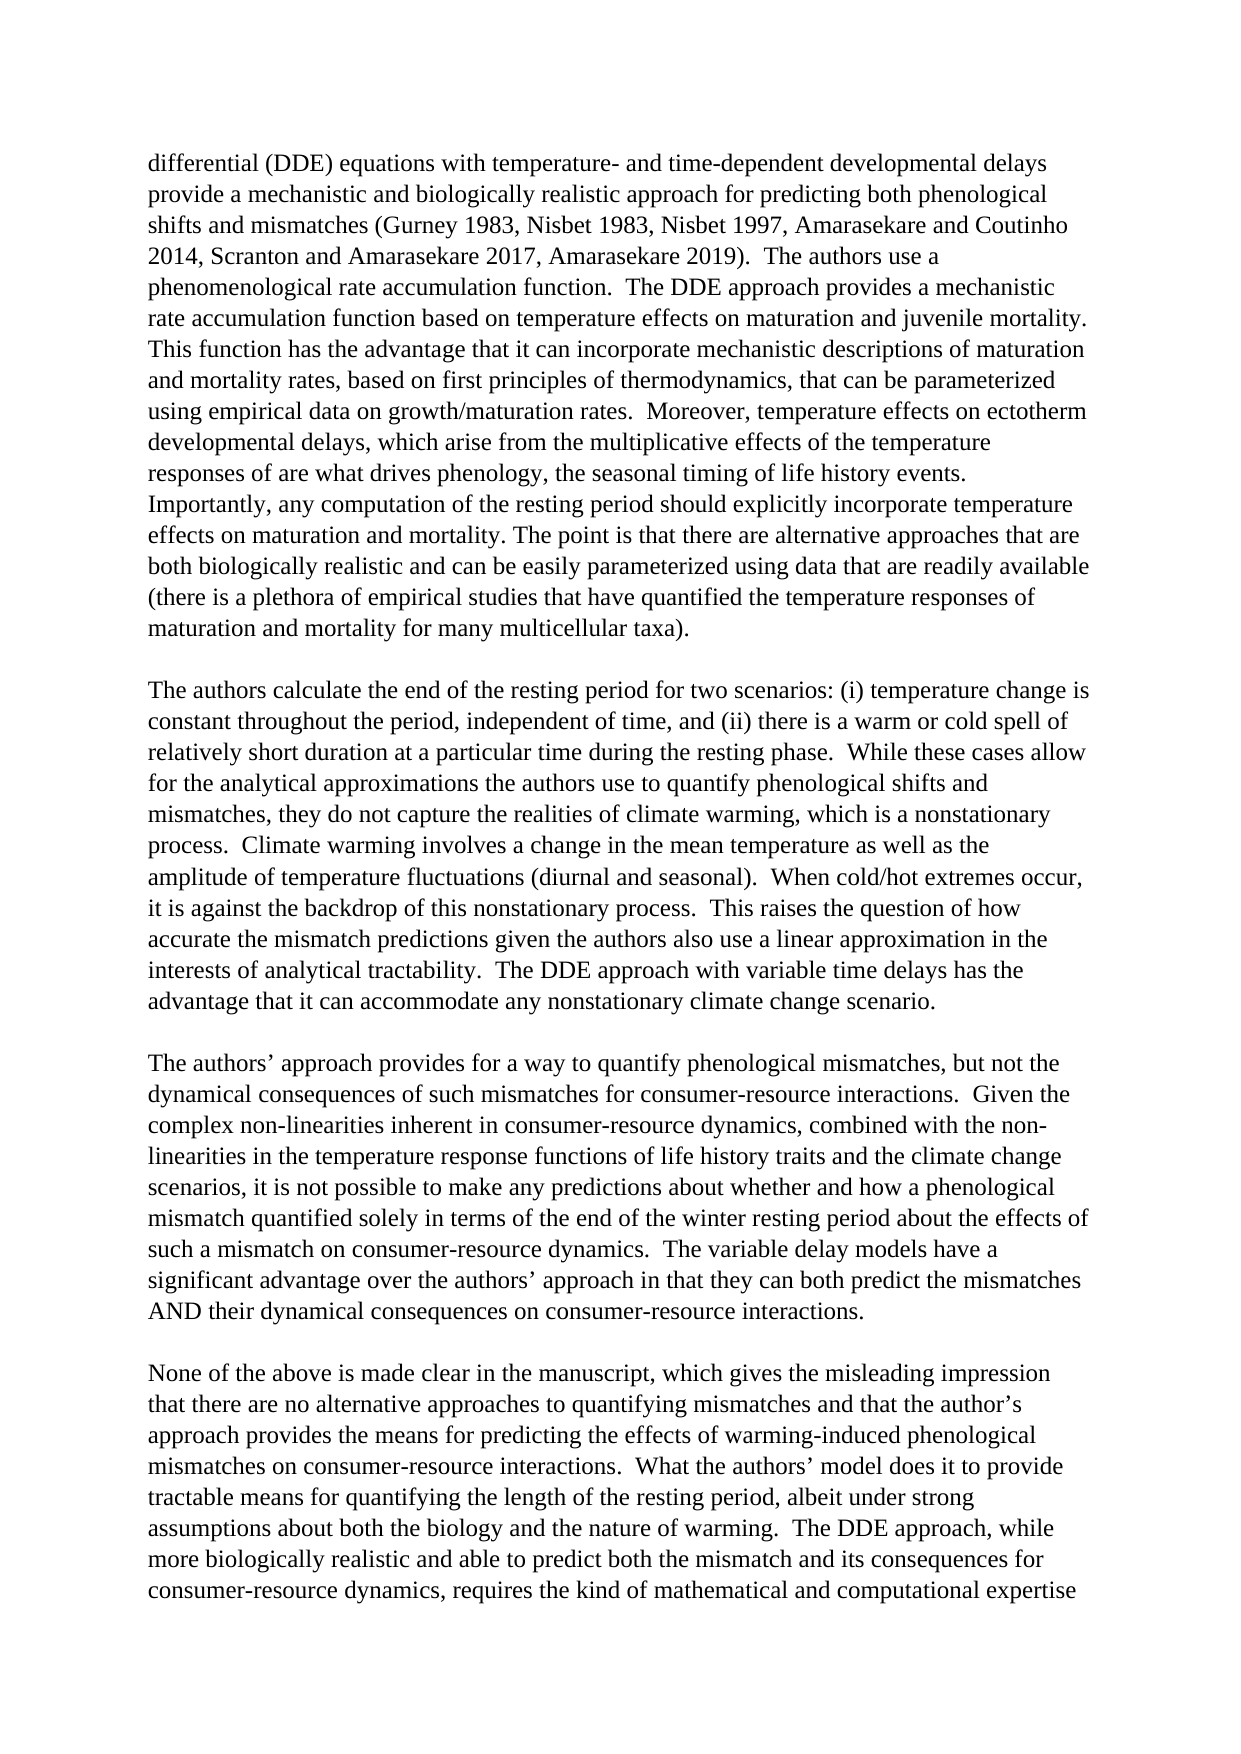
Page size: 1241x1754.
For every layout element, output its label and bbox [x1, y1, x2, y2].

text [148, 148, 1093, 1604]
